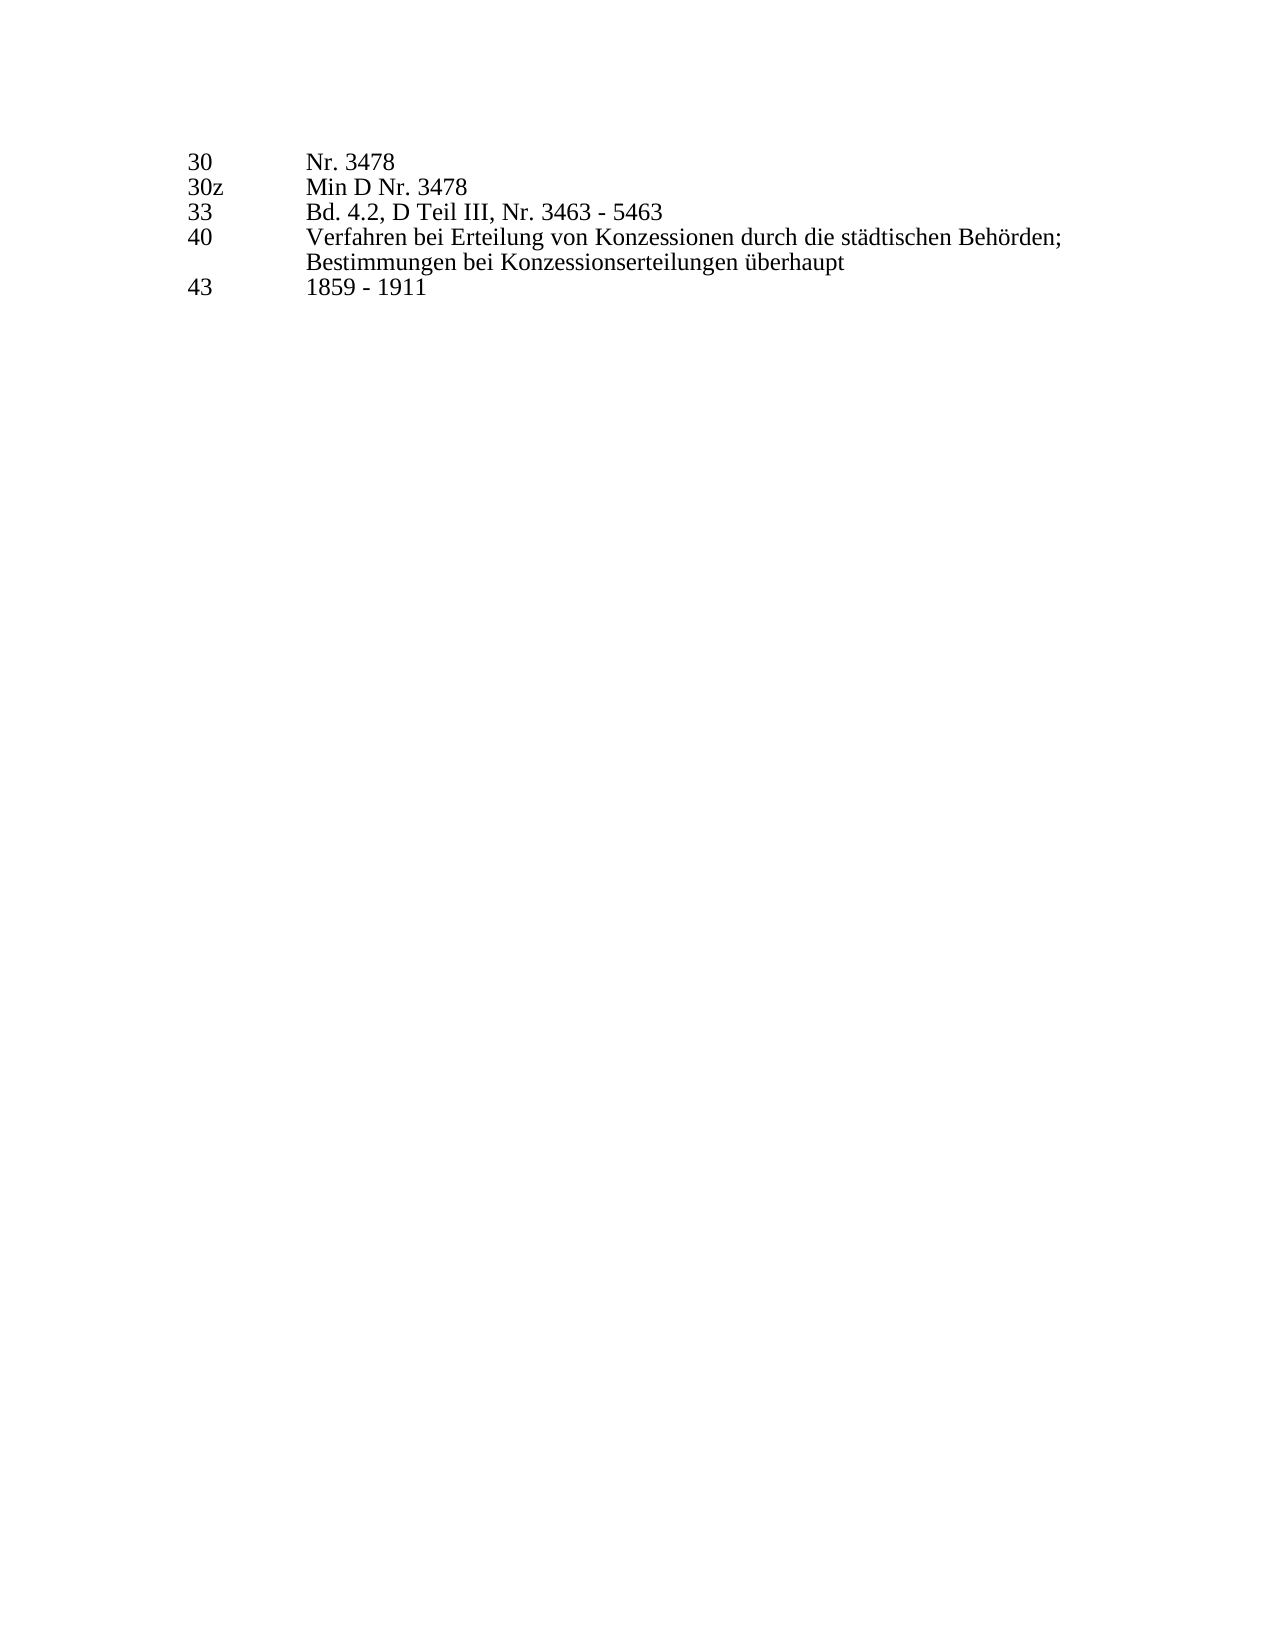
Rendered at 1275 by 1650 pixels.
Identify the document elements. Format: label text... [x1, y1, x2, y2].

text 30z Min D Nr. 3478 [187, 175, 1087, 200]
text 33 Bd. 4.2, D Teil III, Nr. 3463 - 5463 [187, 200, 1087, 225]
text 43 1859 - 1911 [187, 275, 1087, 300]
text 40 Verfahren bei Erteilung von s[Konzession]sen durch die städtischen Behörden; Bestimmungen bei s[Konzessionserteilung]sen überhaupt [187, 225, 1087, 275]
text 30 Nr. 3478 [187, 150, 1087, 175]
